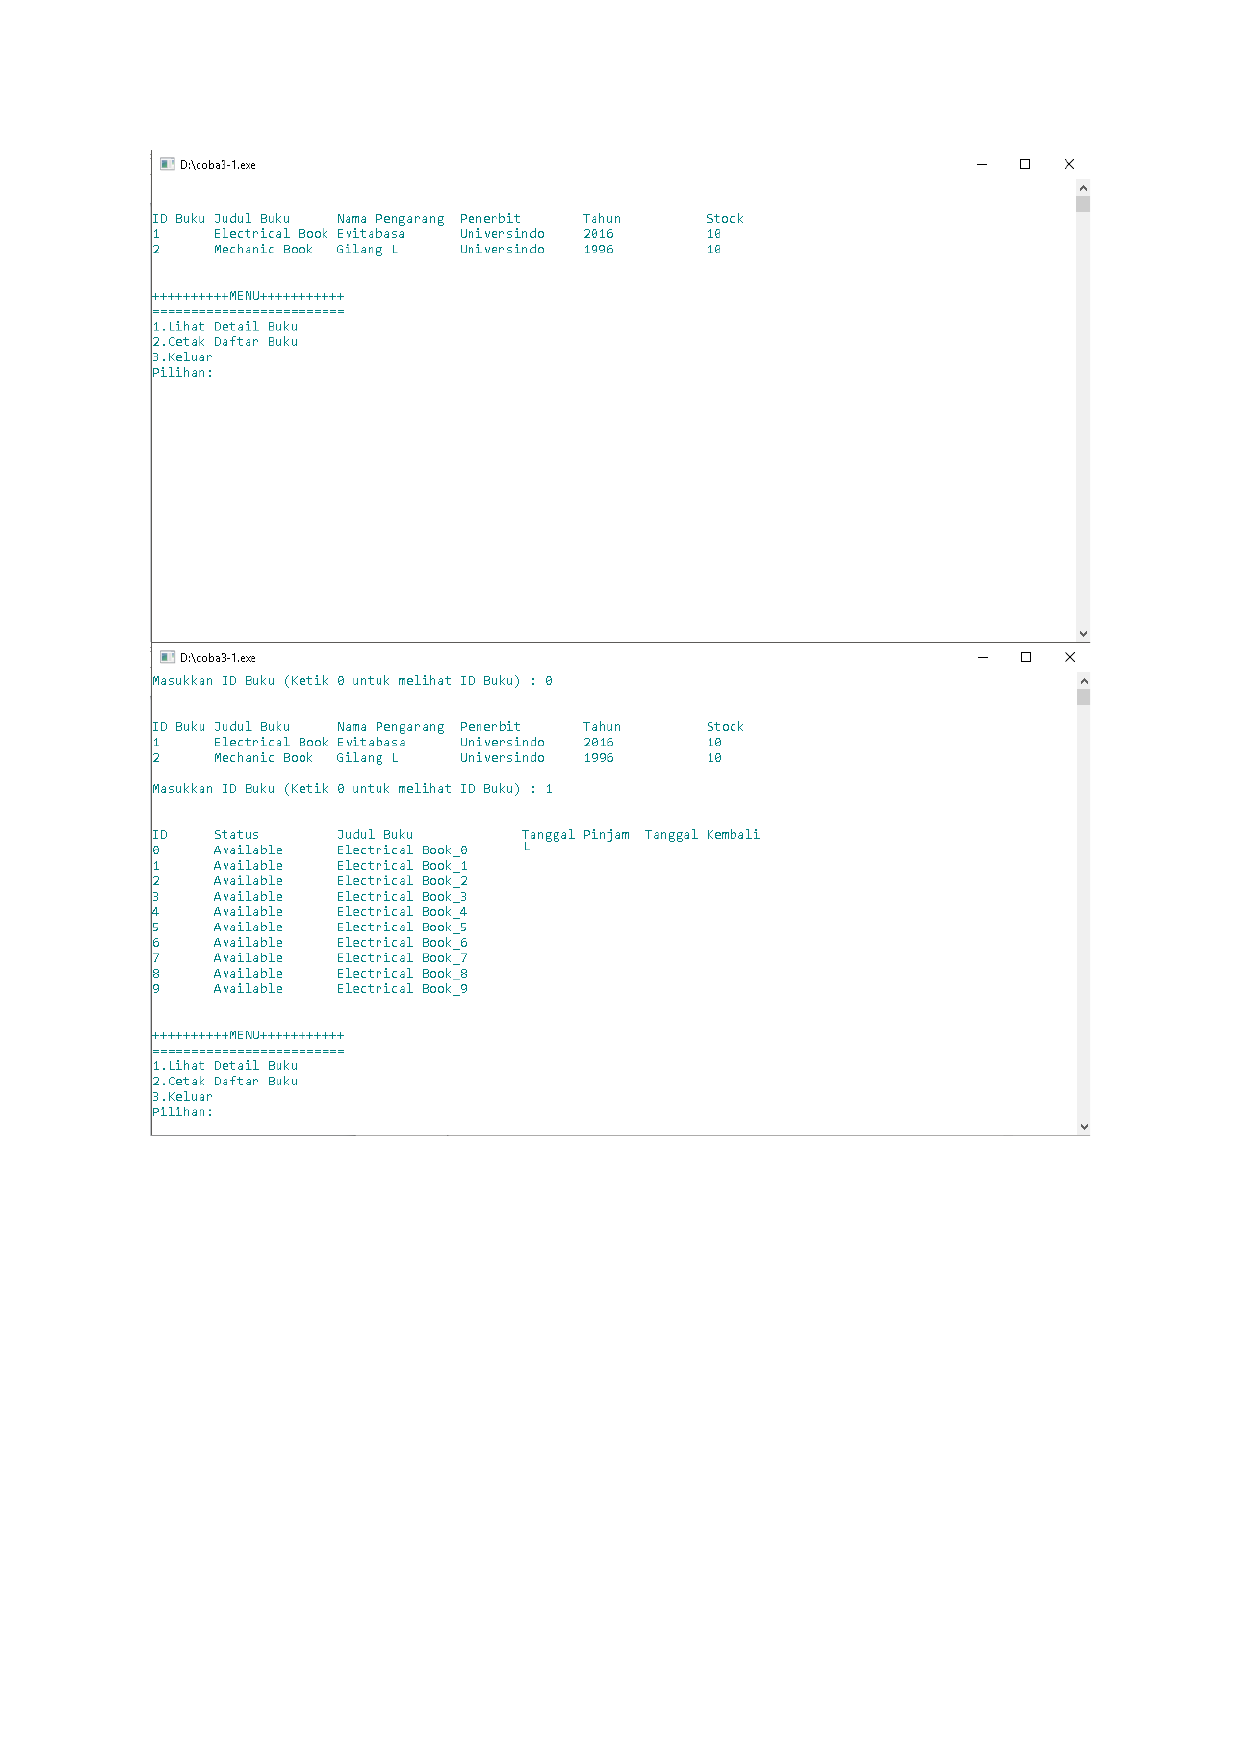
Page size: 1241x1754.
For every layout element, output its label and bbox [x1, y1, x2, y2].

picture [150, 150, 1091, 1136]
